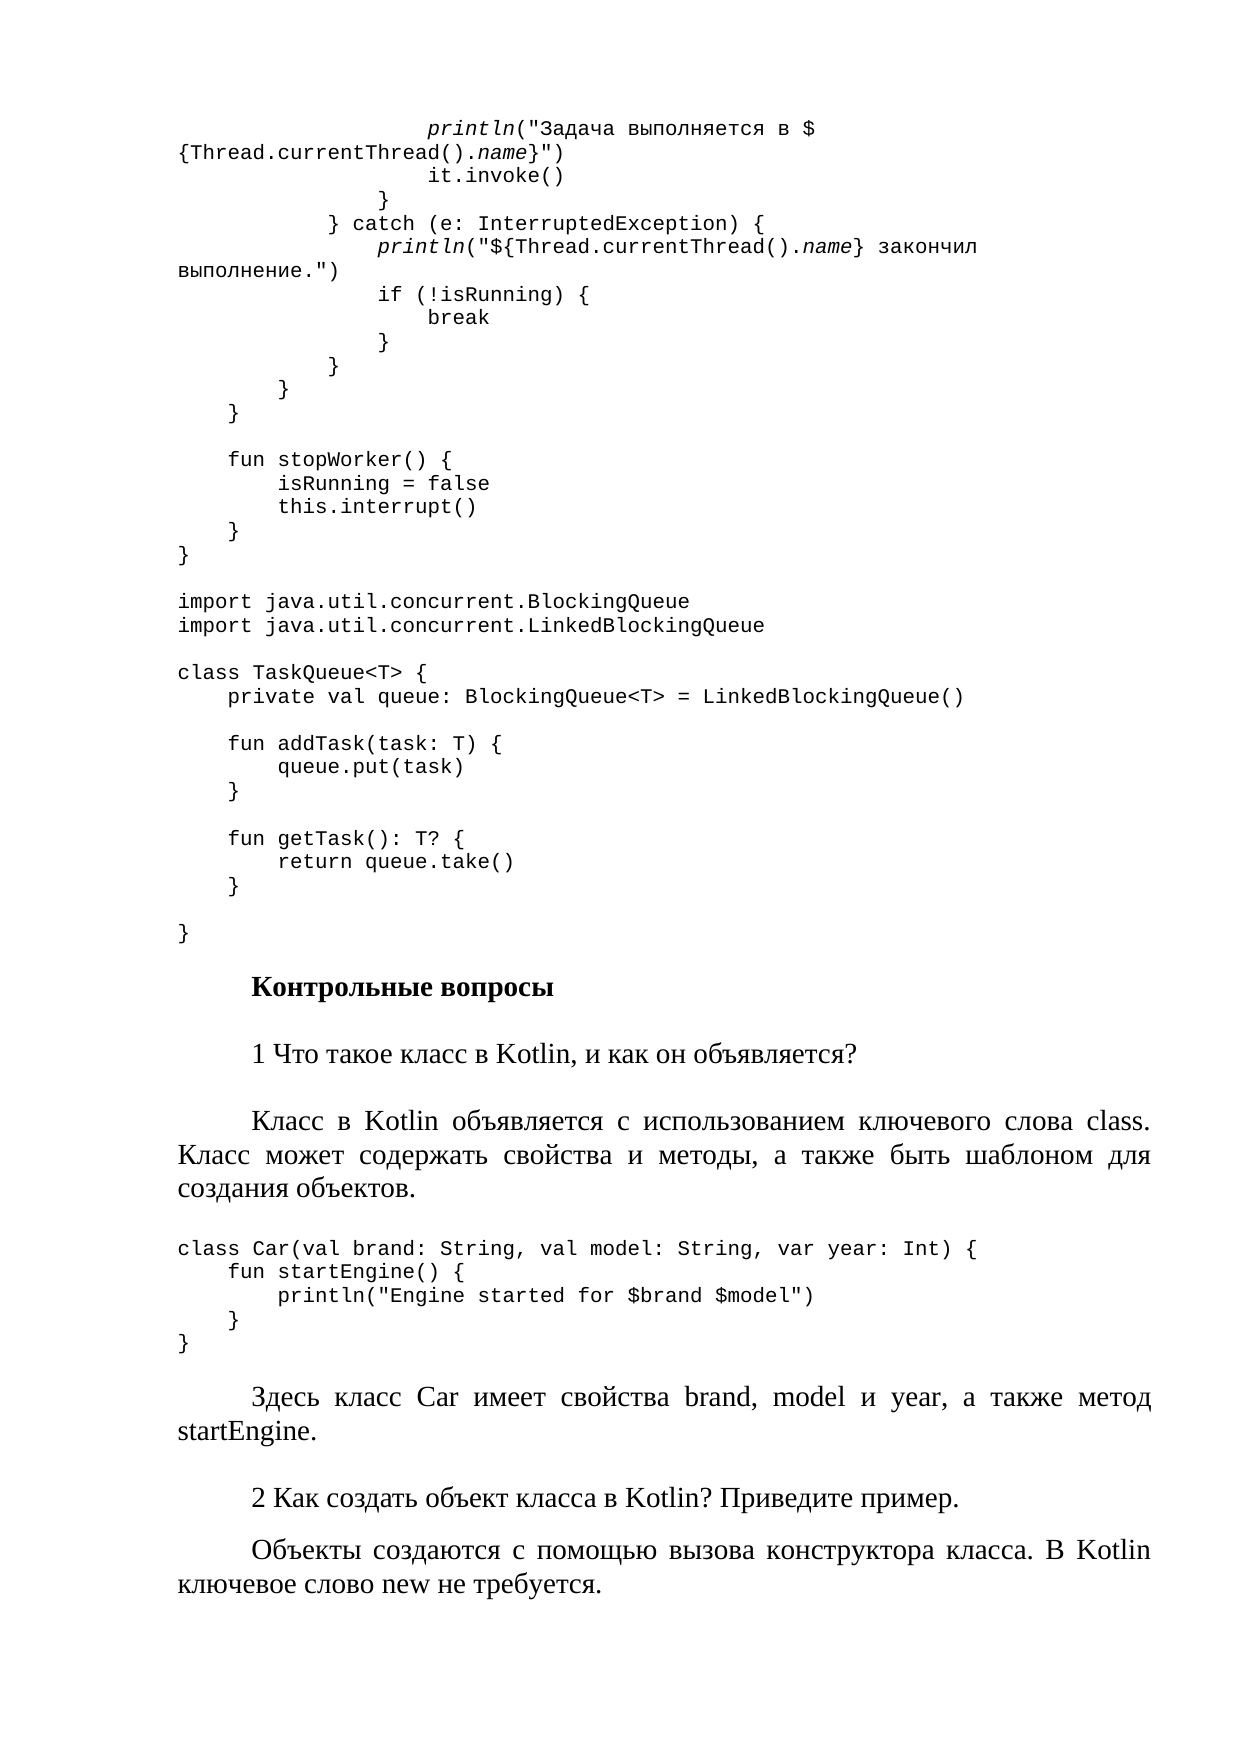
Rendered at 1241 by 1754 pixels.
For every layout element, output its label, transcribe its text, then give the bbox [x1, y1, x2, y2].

text Здесь класс Car имеет свойства brand, model и year, а также метод startEngine. [177, 1379, 1152, 1447]
text Контрольные вопросы [177, 969, 1152, 1003]
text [177, 118, 1152, 567]
text println("Engine started for $brand $model") [177, 1285, 1152, 1309]
text } [177, 1309, 1152, 1332]
list Что такое класс в Kotlin, и как он объявляется? [177, 1036, 1152, 1070]
text fun startEngine() { [177, 1261, 1152, 1285]
text } [177, 1332, 1152, 1356]
text Объекты создаются с помощью вызова конструктора класса. В Kotlin ключевое слово new не требуется. [177, 1532, 1152, 1599]
text import java.util.concurrent.BlockingQueue import java.util.concurrent.LinkedBlockingQueue class TaskQueue<T> { private val queue: BlockingQueue<T> = LinkedBlockingQueue() fun addTask(task: T) { queue.put(task) } fun getTask(): T? { return queue.take() } } [177, 591, 1152, 946]
list Как создать объект класса в Kotlin? Приведите пример. [177, 1480, 1152, 1514]
text Класс в Kotlin объявляется с использованием ключевого слова class. Класс может содержать свойства и методы, а также быть шаблоном для создания объектов. [177, 1103, 1152, 1204]
text class Car(val brand: String, val model: String, var year: Int) { [177, 1238, 1152, 1261]
